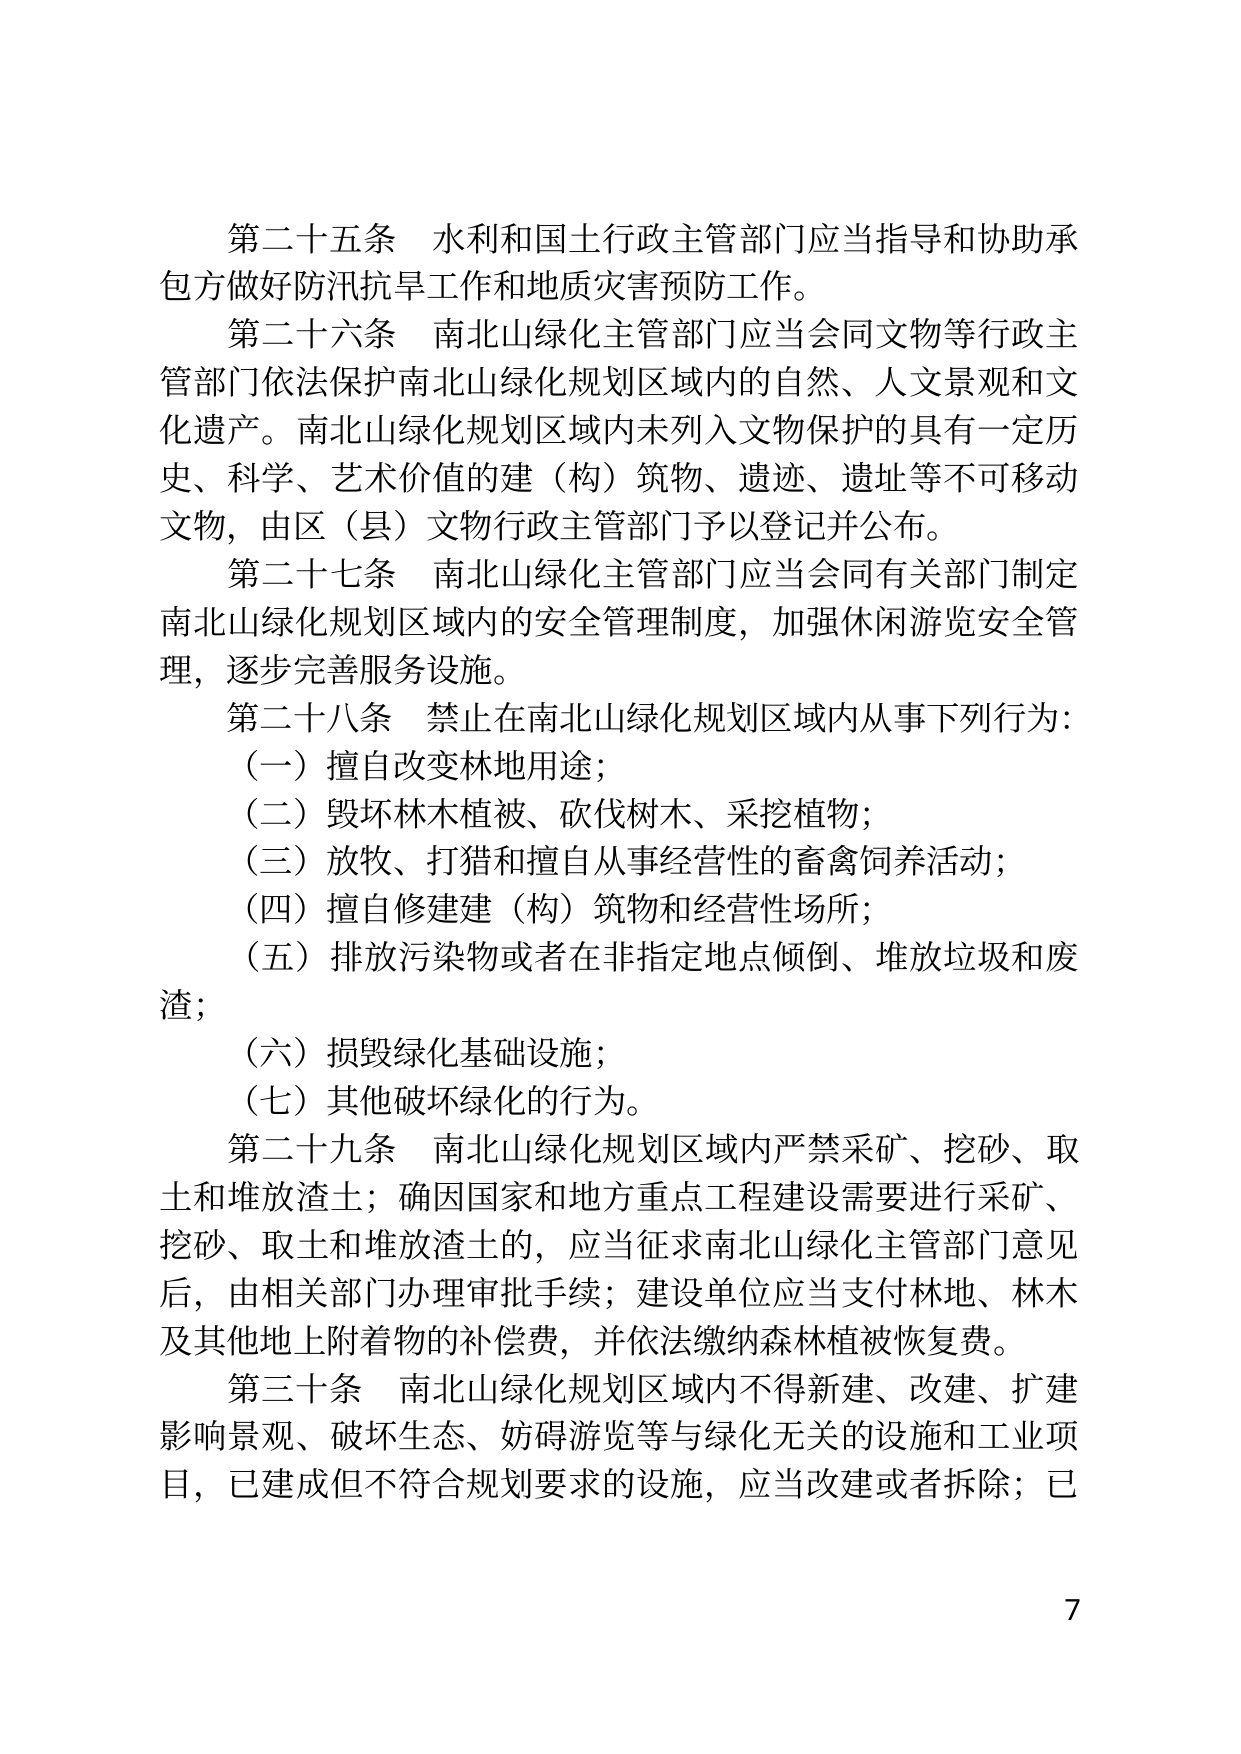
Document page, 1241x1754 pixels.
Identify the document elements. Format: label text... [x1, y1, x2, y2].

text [159, 1363, 1081, 1506]
text 第二十五条 水利和国土行政主管部门应当指导和协助承包方做好防汛抗旱工作和地质灾害预防工作。 [159, 213, 1081, 308]
text 第二十六条 南北山绿化主管部门应当会同文物等行政主管部门依法保护南北山绿化规划区域内的自然、人文景观和文化遗产。南北山绿化规划区域内未列入文物保护的具有一定历史、科学、艺术价值的建（构）筑物、遗迹、遗址等不可移动文物，由区（县）文物行政主管部门予以登记并公布。 [159, 308, 1081, 548]
text （三）放牧、打猎和擅自从事经营性的畜禽饲养活动； [159, 836, 1081, 883]
text （七）其他破坏绿化的行为。 [159, 1075, 1081, 1123]
text （六）损毁绿化基础设施； [159, 1027, 1081, 1075]
text （四）擅自修建建（构）筑物和经营性场所； [159, 883, 1081, 931]
text （二）毁坏林木植被、砍伐树木、采挖植物； [159, 788, 1081, 836]
text （五）排放污染物或者在非指定地点倾倒、堆放垃圾和废渣； [159, 931, 1081, 1027]
text 第二十九条 南北山绿化规划区域内严禁采矿、挖砂、取土和堆放渣土；确因国家和地方重点工程建设需要进行采矿、挖砂、取土和堆放渣土的，应当征求南北山绿化主管部门意见后，由相关部门办理审批手续；建设单位应当支付林地、林木及其他地上附着物的补偿费，并依法缴纳森林植被恢复费。 [159, 1123, 1081, 1363]
text 第二十七条 南北山绿化主管部门应当会同有关部门制定南北山绿化规划区域内的安全管理制度，加强休闲游览安全管理，逐步完善服务设施。 [159, 548, 1081, 692]
text 第二十八条 禁止在南北山绿化规划区域内从事下列行为： [159, 692, 1081, 740]
text （一）擅自改变林地用途； [159, 740, 1081, 788]
